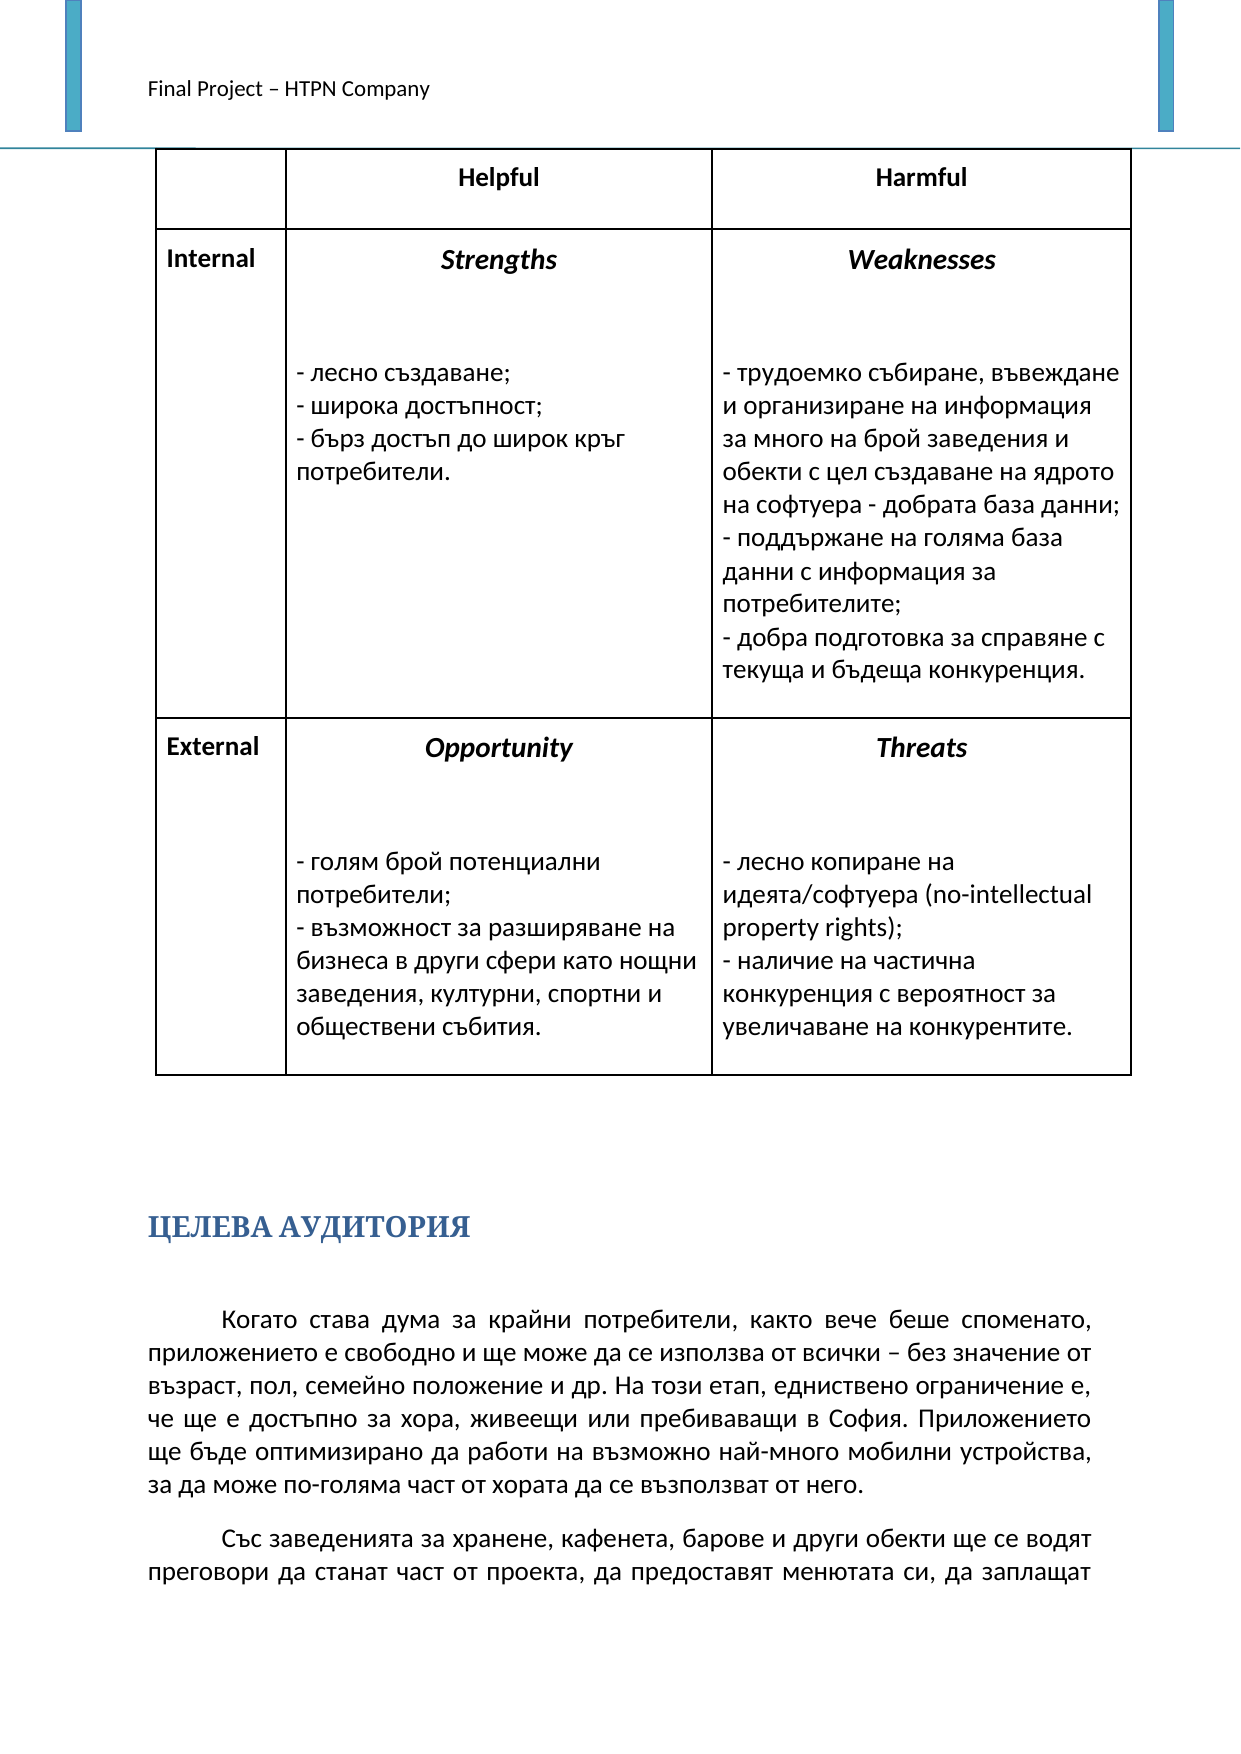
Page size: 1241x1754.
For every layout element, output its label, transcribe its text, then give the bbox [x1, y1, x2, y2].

table_cell Weaknesses - трудоемко събиране, въвеждане и организиране на информация за много на брой заведения и обекти с цел създаване на ядрото на софтуера - добрата база данни; - поддържане на голяма база данни с информация за потребителите; - добра подготовка за справяне с текуща и бъдеща конкуренция. [713, 230, 1130, 717]
text Когато става дума за крайни потребители, както вече беше споменато, приложението е свободно и ще може да се използва от всички – без значение от възраст, пол, семейно положение и др. На този етап, едниствено ограничение е, че ще е достъпно за хора, живеещи или пребиваващи в София. Приложението ще бъде оптимизирано да работи на възможно най-много мобилни устройства, за да може по-голяма част от хората да се възползват от него. [148, 1302, 1093, 1501]
subtitle ЦЕЛЕВА АУДИТОРИЯ [148, 1211, 1093, 1244]
table_header [157, 150, 285, 228]
table_cell External [157, 719, 285, 1074]
table_header Helpful [287, 150, 711, 228]
table_cell Opportunity - голям брой потенциални потребители; - възможност за разширяване на бизнеса в други сфери като нощни заведения, културни, спортни и обществени събития. [287, 719, 711, 1074]
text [148, 1521, 1093, 1587]
table_cell Strengths - лесно създаване; - широка достъпност; - бърз достъп до широк кръг потребители. [287, 230, 711, 717]
table_cell Internal [157, 230, 285, 717]
table_cell Threats - лесно копиране на идеята/софтуера (no-intellectual property rights); - наличие на частична конкуренция с вероятност за увеличаване на конкурентите. [713, 719, 1130, 1074]
table_header Harmful [713, 150, 1130, 228]
